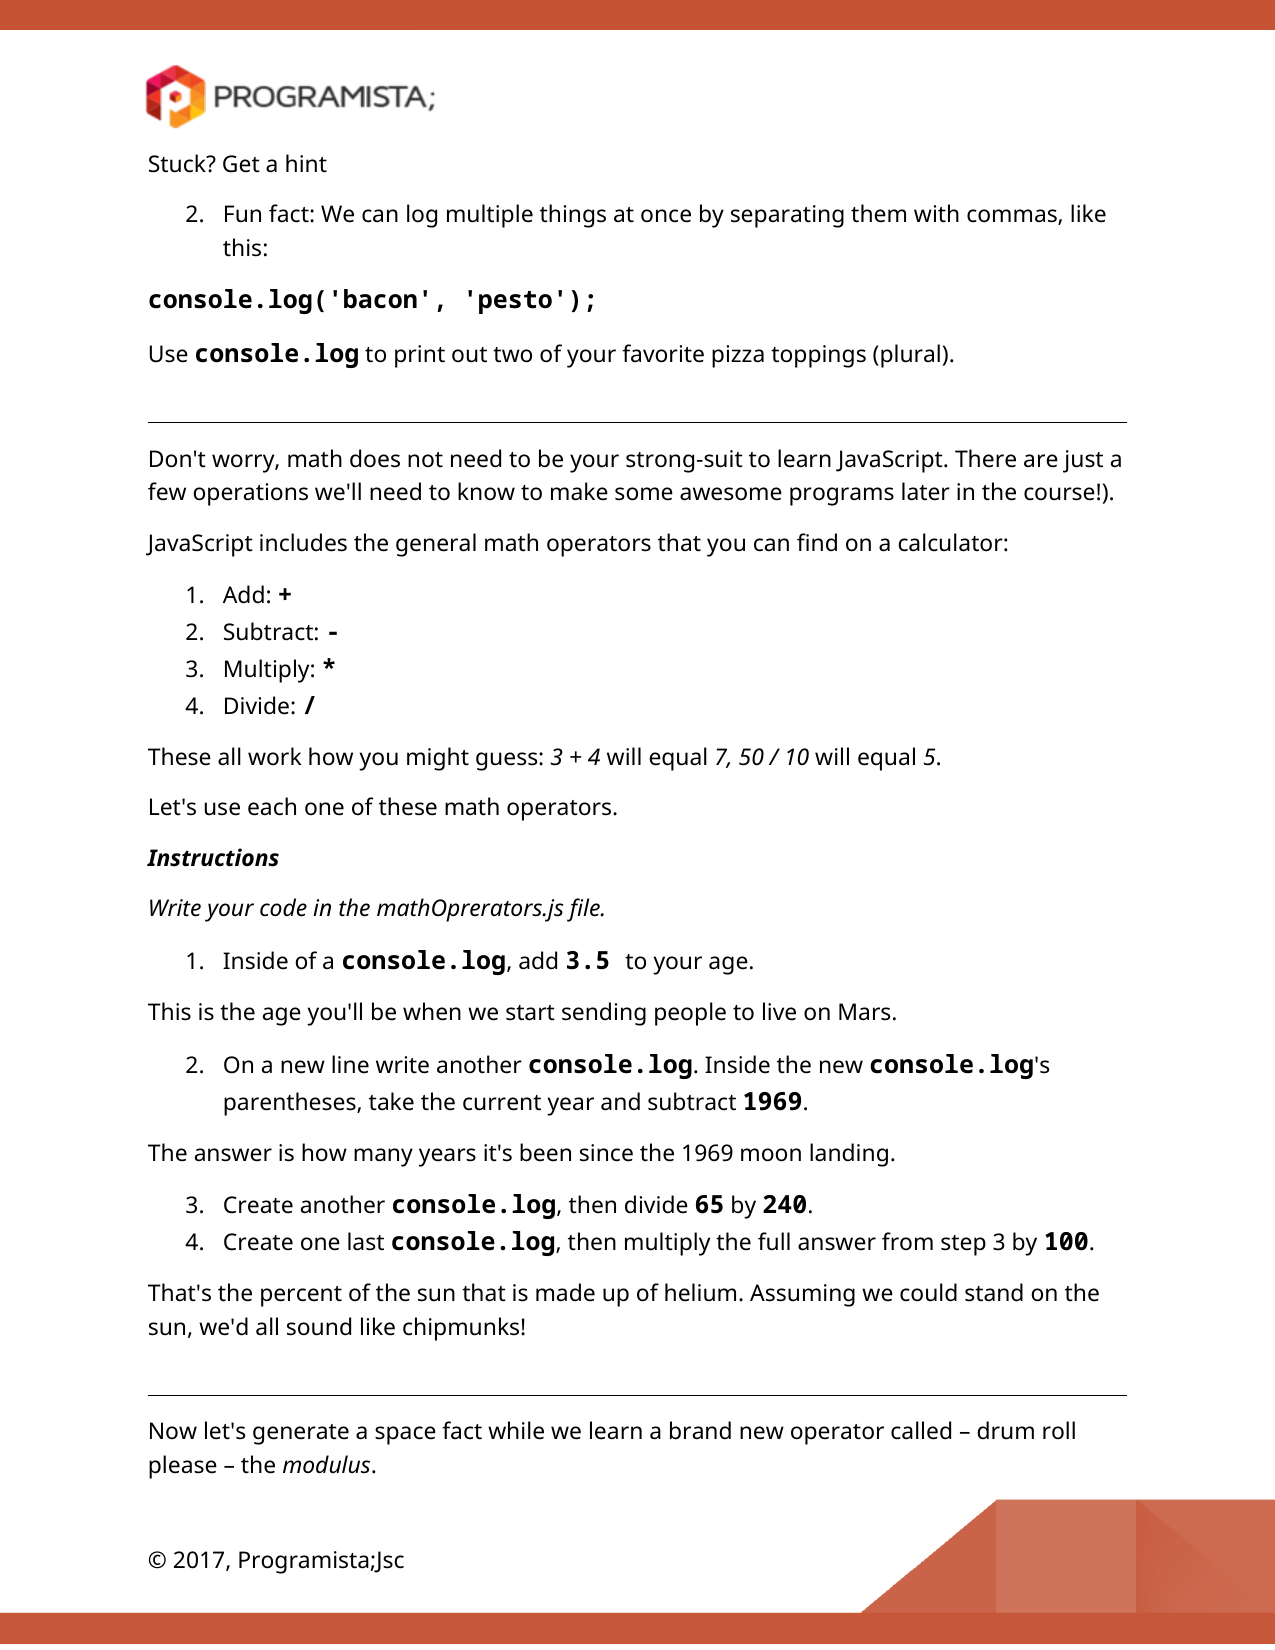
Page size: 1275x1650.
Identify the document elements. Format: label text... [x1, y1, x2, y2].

list Add: + [185, 577, 1127, 611]
list Create one last console.log, then multiply the full answer from step 3 by 100. [185, 1224, 1127, 1258]
text That's the percent of the sun that is made up of helium. Assuming we could stand on the sun, we'd all sound like chipmunks! [148, 1277, 1127, 1342]
list On a new line write another console.log. Inside the new console.log's parentheses, take the current year and subtract 1969. [185, 1046, 1127, 1117]
text The answer is how many years it's been since the 1969 moon landing. [148, 1137, 1127, 1168]
list Multiply: * [185, 651, 1127, 685]
list Inside of a console.log, add 3.5 to your age. [185, 943, 1127, 977]
text These all work how you might guess: 3 + 4 will equal 7, 50 / 10 will equal 5. [148, 741, 1127, 772]
text Instructions [148, 842, 1127, 873]
text Use console.log to print out two of your favorite pizza toppings (plural). [148, 336, 1127, 370]
text Don't worry, math does not need to be your strong-suit to learn JavaScript. There are just a few operations we'll need to know to make some awesome programs later in the course!). [148, 443, 1127, 508]
list Divide: / [185, 687, 1127, 722]
text Stuck? Get a hint [148, 148, 1127, 179]
list Create another console.log, then divide 65 by 240. [185, 1187, 1127, 1221]
picture [142, 42, 438, 149]
text Let's use each one of these math operators. [148, 791, 1127, 823]
text Now let's generate a space fact while we learn a brand new operator called – drum roll please – the modulus. [148, 1415, 1127, 1480]
text This is the age you'll be when we start sending people to live on Mars. [148, 996, 1127, 1027]
list Fun fact: We can log multiple things at once by separating them with commas, like this: [185, 198, 1127, 263]
picture [0, 0, 1275, 30]
text Write your code in the mathOprerators.js file. [148, 892, 1127, 923]
list Subtract: - [185, 614, 1127, 648]
text console.log('bacon', 'pesto'); [148, 282, 1127, 316]
text JavaScript includes the general math operators that you can find on a calculator: [148, 527, 1127, 558]
